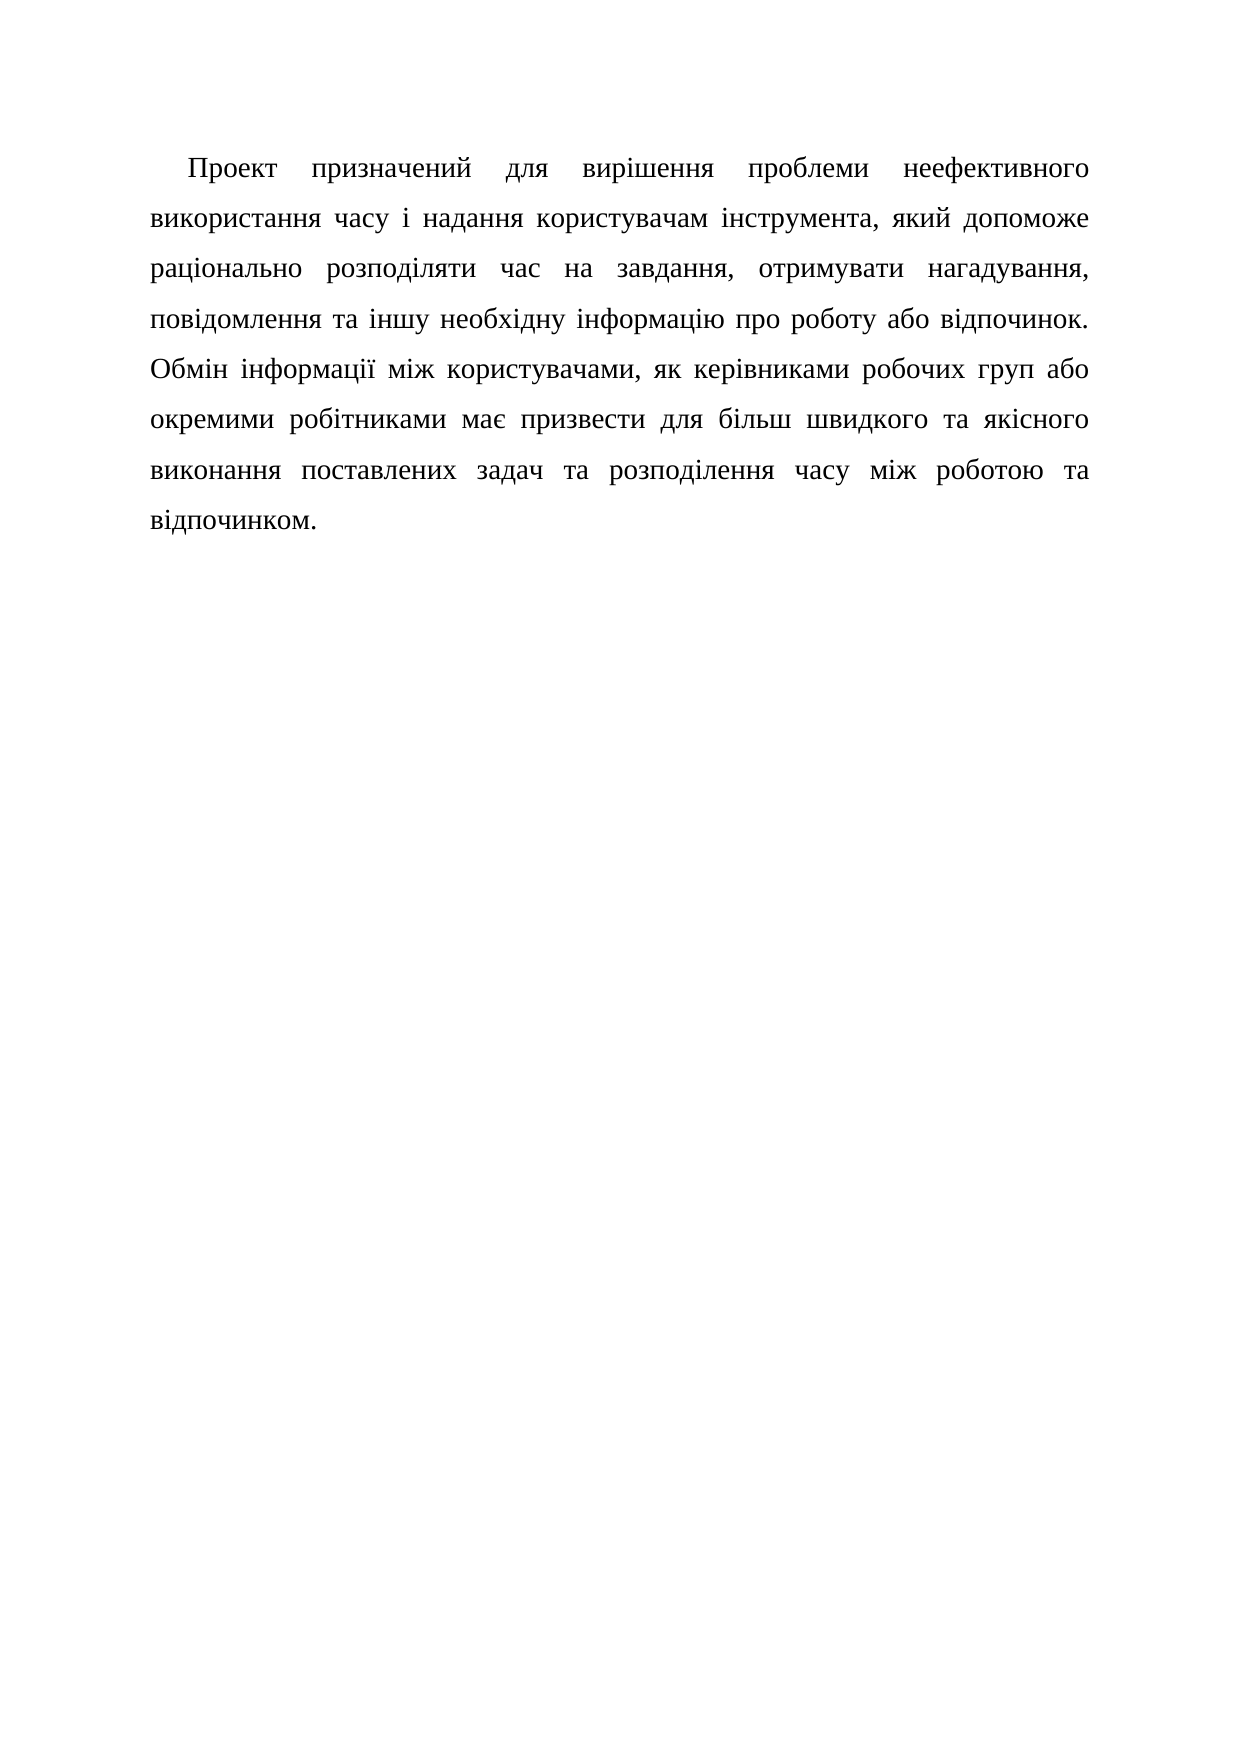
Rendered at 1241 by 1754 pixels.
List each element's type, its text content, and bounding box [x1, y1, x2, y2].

text Проект призначений для вирішення проблеми неефективного використання часу і надання користувачам інструмента, який допоможе раціонально розподіляти час на завдання, отримувати нагадування, повідомлення та іншу необхідну інформацію про роботу або відпочинок. Обмін інформації між користувачами, як керівниками робочих груп або окремими робітниками має призвести для більш швидкого та якісного виконання поставлених задач та розподілення часу між роботою та відпочинком. [150, 150, 1090, 536]
